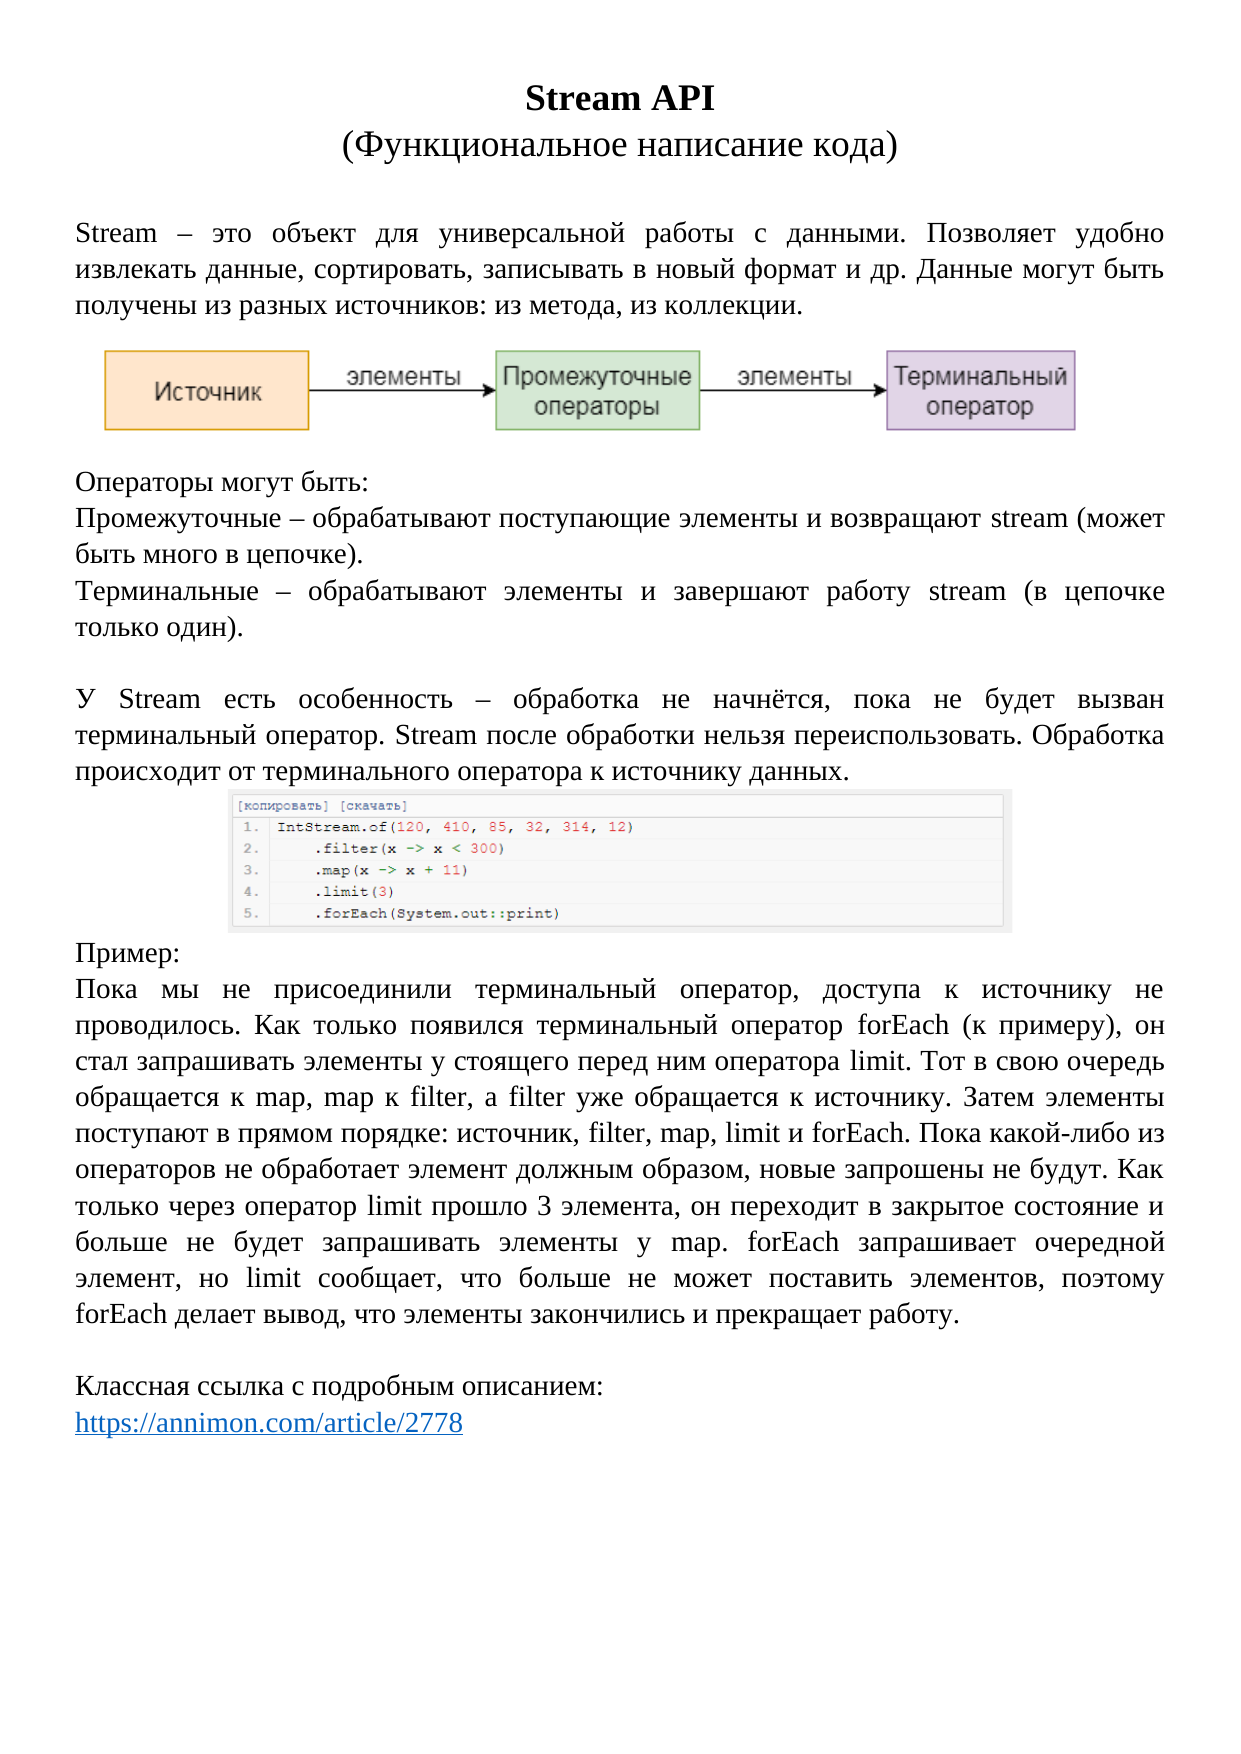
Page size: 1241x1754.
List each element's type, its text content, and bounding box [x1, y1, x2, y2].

text https://annimon.com/article/2778 [75, 1405, 1165, 1438]
text У Stream есть особенность – обработка не начнётся, пока не будет вызван терминальный оператор. Stream после обработки нельзя переиспользовать. Обработка происходит от терминального оператора к источнику данных. [75, 681, 1165, 787]
text Классная ссылка с подробным описанием: [75, 1368, 1165, 1402]
text Stream – это объект для универсальной работы с данными. Позволяет удобно извлекать данные, сортировать, записывать в новый формат и др. Данные могут быть получены из разных источников: из метода, из коллекции. [75, 215, 1165, 321]
picture [75, 323, 1104, 462]
text Операторы могут быть: [75, 464, 1165, 498]
picture [227, 789, 1013, 933]
text Пример: [75, 935, 1165, 968]
text Stream API [75, 75, 1165, 118]
text Промежуточные – обрабатывают поступающие элементы и возвращают stream (может быть много в цепочке). [75, 500, 1165, 570]
text Терминальные – обрабатывают элементы и завершают работу stream (в цепочке только один). [75, 573, 1165, 642]
text (Функциональное написание кода) [75, 122, 1165, 165]
